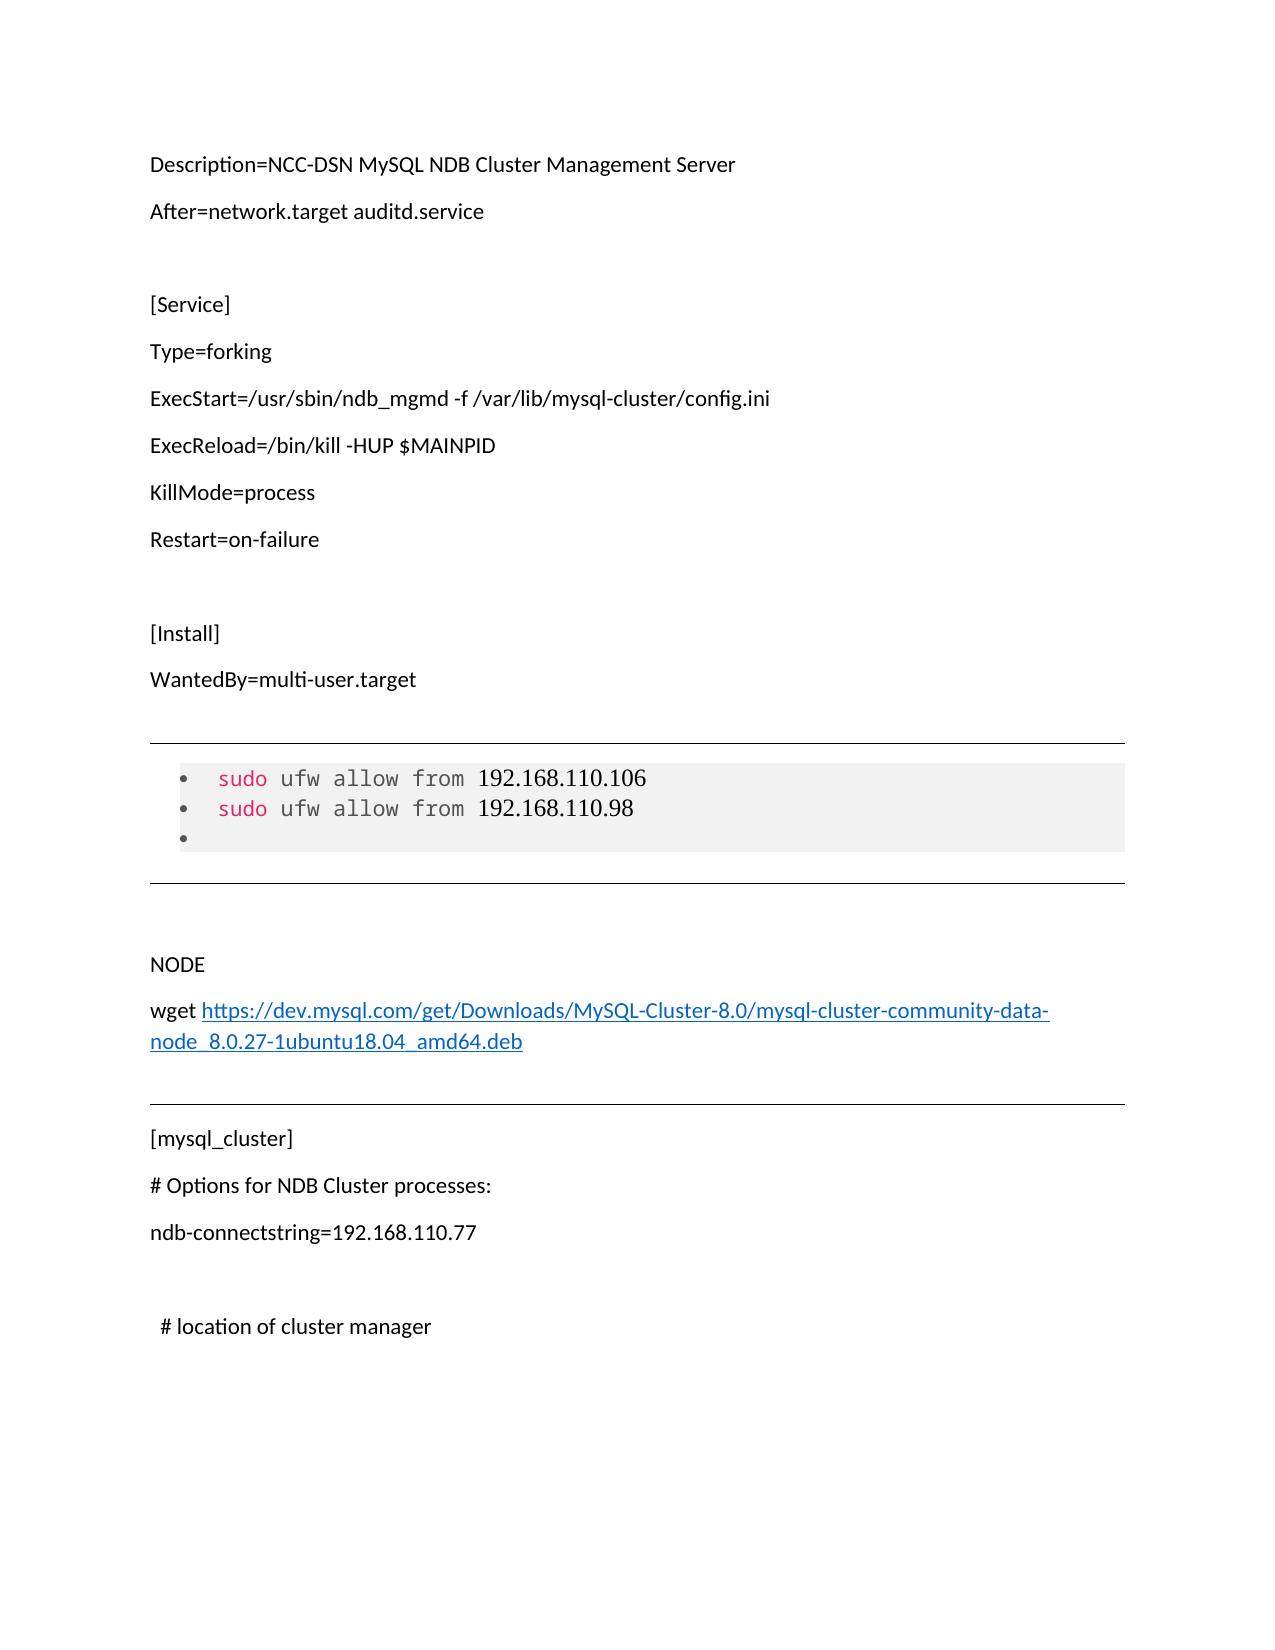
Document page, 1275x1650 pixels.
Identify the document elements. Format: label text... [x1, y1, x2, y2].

list sudo ufw allow from 192.168.110.98 [180, 793, 1125, 823]
text Type=forking [150, 337, 1125, 366]
text ndb-connectstring=192.168.110.77 [150, 1218, 1125, 1246]
text Restart=on-failure [150, 525, 1125, 553]
text [Service] [150, 291, 1125, 319]
text KillMode=process [150, 478, 1125, 506]
text Description=NCC-DSN MySQL NDB Cluster Management Server [150, 150, 1125, 178]
list sudo ufw allow from 192.168.110.106 [180, 763, 1125, 793]
text # Options for NDB Cluster processes: [150, 1171, 1125, 1199]
text [Install] [150, 619, 1125, 647]
text # location of cluster manager [150, 1312, 1125, 1340]
text NODE [150, 950, 1125, 978]
text WantedBy=multi-user.target [150, 666, 1125, 694]
text [mysql_cluster] [150, 1124, 1125, 1152]
text ExecStart=/usr/sbin/ndb_mgmd -f /var/lib/mysql-cluster/config.ini [150, 384, 1125, 412]
text ExecReload=/bin/kill -HUP $MAINPID [150, 431, 1125, 459]
text After=network.target auditd.service [150, 197, 1125, 225]
text wget https://dev.mysql.com/get/Downloads/MySQL-Cluster-8.0/mysql-cluster-community-data-node_8.0.27-1ubuntu18.04_amd64.deb [150, 997, 1125, 1055]
